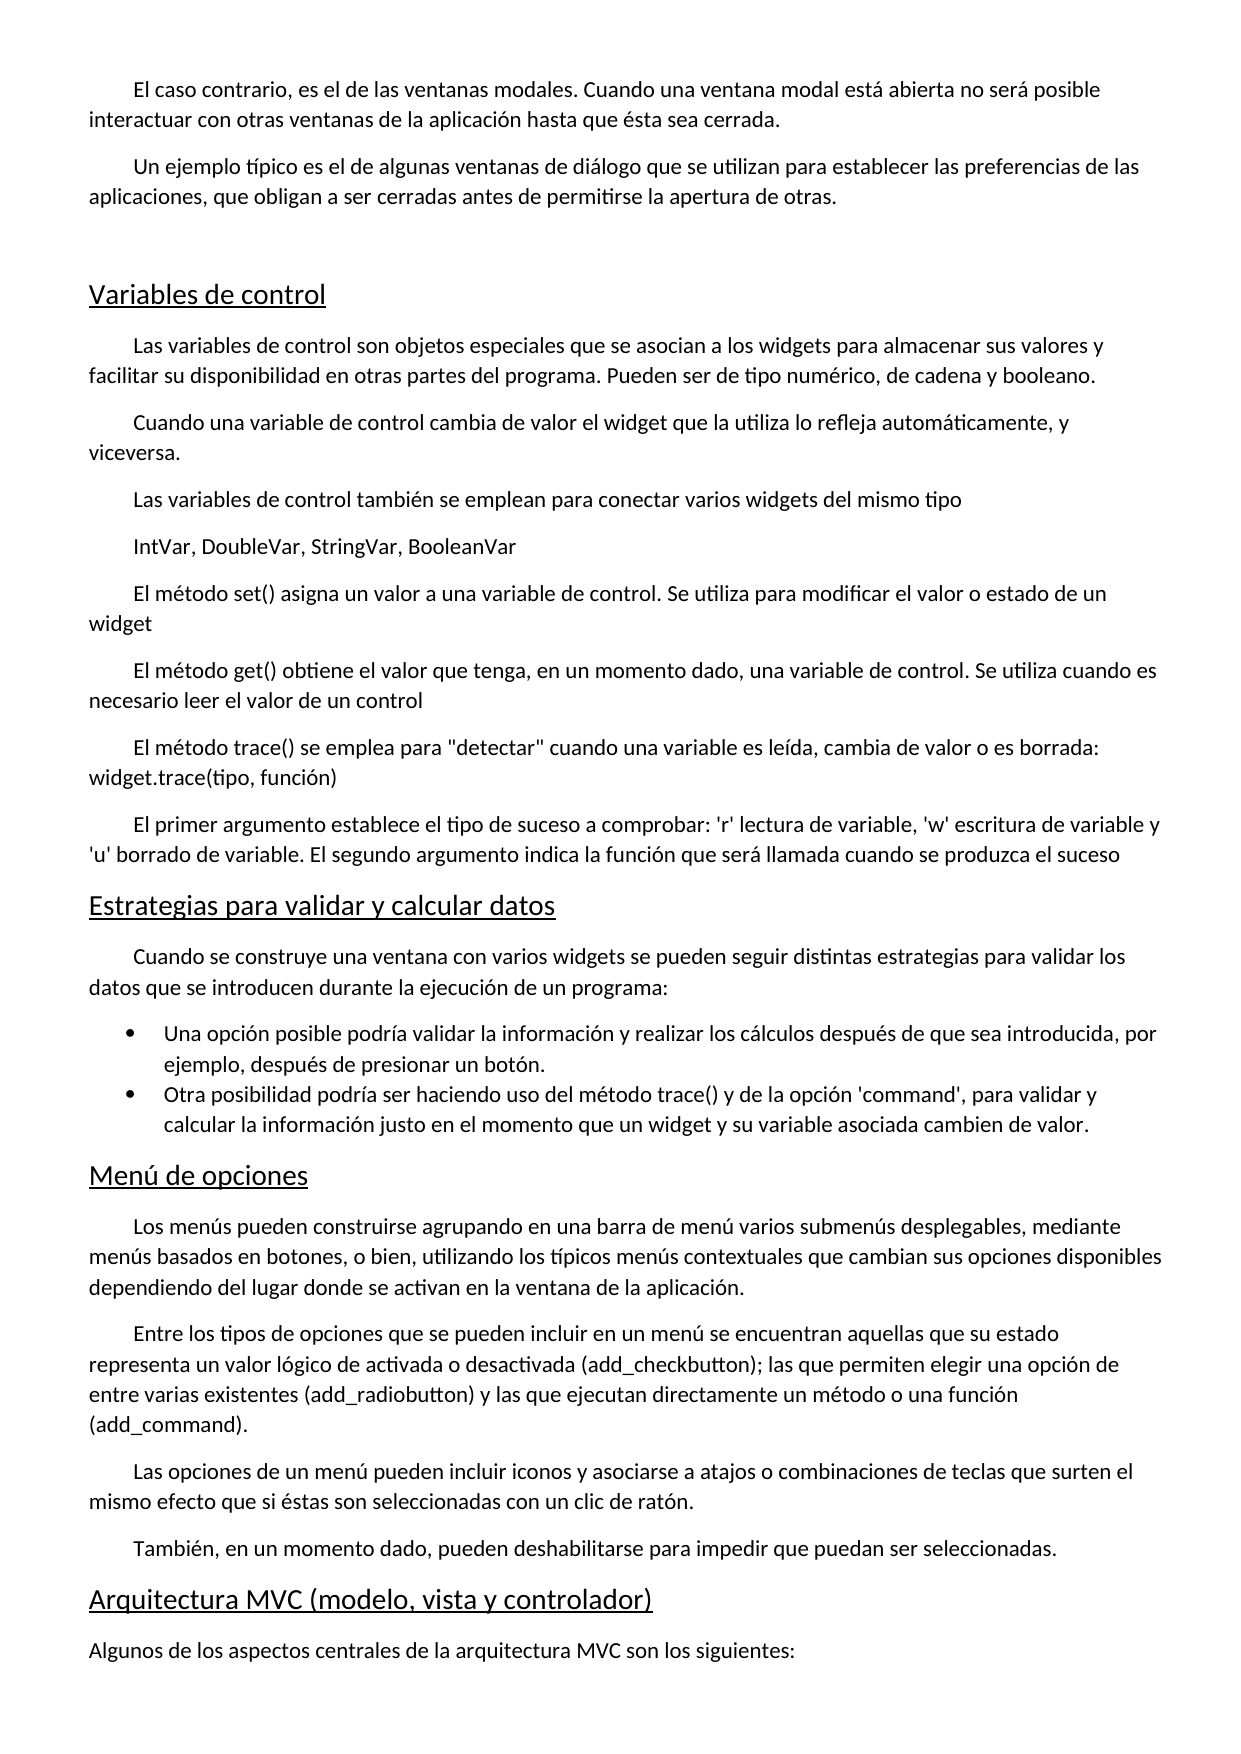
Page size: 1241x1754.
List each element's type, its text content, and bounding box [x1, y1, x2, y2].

text Variables de control [89, 276, 1165, 312]
text Estrategias para validar y calcular datos [89, 887, 1165, 923]
text Entre los tipos de opciones que se pueden incluir en un menú se encuentran aquellas que su estado representa un valor lógico de activada o desactivada (add_checkbutton); las que permiten elegir una opción de entre varias existentes (add_radiobutton) y las que ejecutan directamente un método o una función (add_command). [89, 1319, 1165, 1438]
text Menú de opciones [89, 1157, 1165, 1193]
text El método set() asigna un valor a una variable de control. Se utiliza para modificar el valor o estado de un widget [89, 579, 1165, 637]
text Los menús pueden construirse agrupando en una barra de menú varios submenús desplegables, mediante menús basados en botones, o bien, utilizando los típicos menús contextuales que cambian sus opciones disponibles dependiendo del lugar donde se activan en la ventana de la aplicación. [89, 1212, 1165, 1301]
text Un ejemplo típico es el de algunas ventanas de diálogo que se utilizan para establecer las preferencias de las aplicaciones, que obligan a ser cerradas antes de permitirse la apertura de otras. [89, 152, 1165, 210]
text El método trace() se emplea para "detectar" cuando una variable es leída, cambia de valor o es borrada: widget.trace(tipo, función) [89, 733, 1165, 791]
text Arquitectura MVC (modelo, vista y controlador) [89, 1581, 1165, 1617]
text El primer argumento establece el tipo de suceso a comprobar: 'r' lectura de variable, 'w' escritura de variable y 'u' borrado de variable. El segundo argumento indica la función que será llamada cuando se produzca el suceso [89, 810, 1165, 868]
text Cuando una variable de control cambia de valor el widget que la utiliza lo refleja automáticamente, y viceversa. [89, 408, 1165, 466]
text Las variables de control son objetos especiales que se asocian a los widgets para almacenar sus valores y facilitar su disponibilidad en otras partes del programa. Pueden ser de tipo numérico, de cadena y booleano. [89, 331, 1165, 389]
list Una opción posible podría validar la información y realizar los cálculos después de que sea introducida, por ejemplo, después de presionar un botón. [126, 1019, 1165, 1078]
text Algunos de los aspectos centrales de la arquitectura MVC son los siguientes: [89, 1636, 1165, 1664]
text IntVar, DoubleVar, StringVar, BooleanVar [89, 532, 1165, 560]
text También, en un momento dado, pueden deshabilitarse para impedir que puedan ser seleccionadas. [89, 1534, 1165, 1562]
text Las opciones de un menú pueden incluir iconos y asociarse a atajos o combinaciones de teclas que surten el mismo efecto que si éstas son seleccionadas con un clic de ratón. [89, 1457, 1165, 1515]
text El caso contrario, es el de las ventanas modales. Cuando una ventana modal está abierta no será posible interactuar con otras ventanas de la aplicación hasta que ésta sea cerrada. [89, 75, 1165, 133]
text Cuando se construye una ventana con varios widgets se pueden seguir distintas estrategias para validar los datos que se introducen durante la ejecución de un programa: [89, 942, 1165, 1001]
text Las variables de control también se emplean para conectar varios widgets del mismo tipo [89, 485, 1165, 513]
list Otra posibilidad podría ser haciendo uso del método trace() y de la opción 'command', para validar y calcular la información justo en el momento que un widget y su variable asociada cambien de valor. [126, 1080, 1165, 1138]
text El método get() obtiene el valor que tenga, en un momento dado, una variable de control. Se utiliza cuando es necesario leer el valor de un control [89, 656, 1165, 714]
